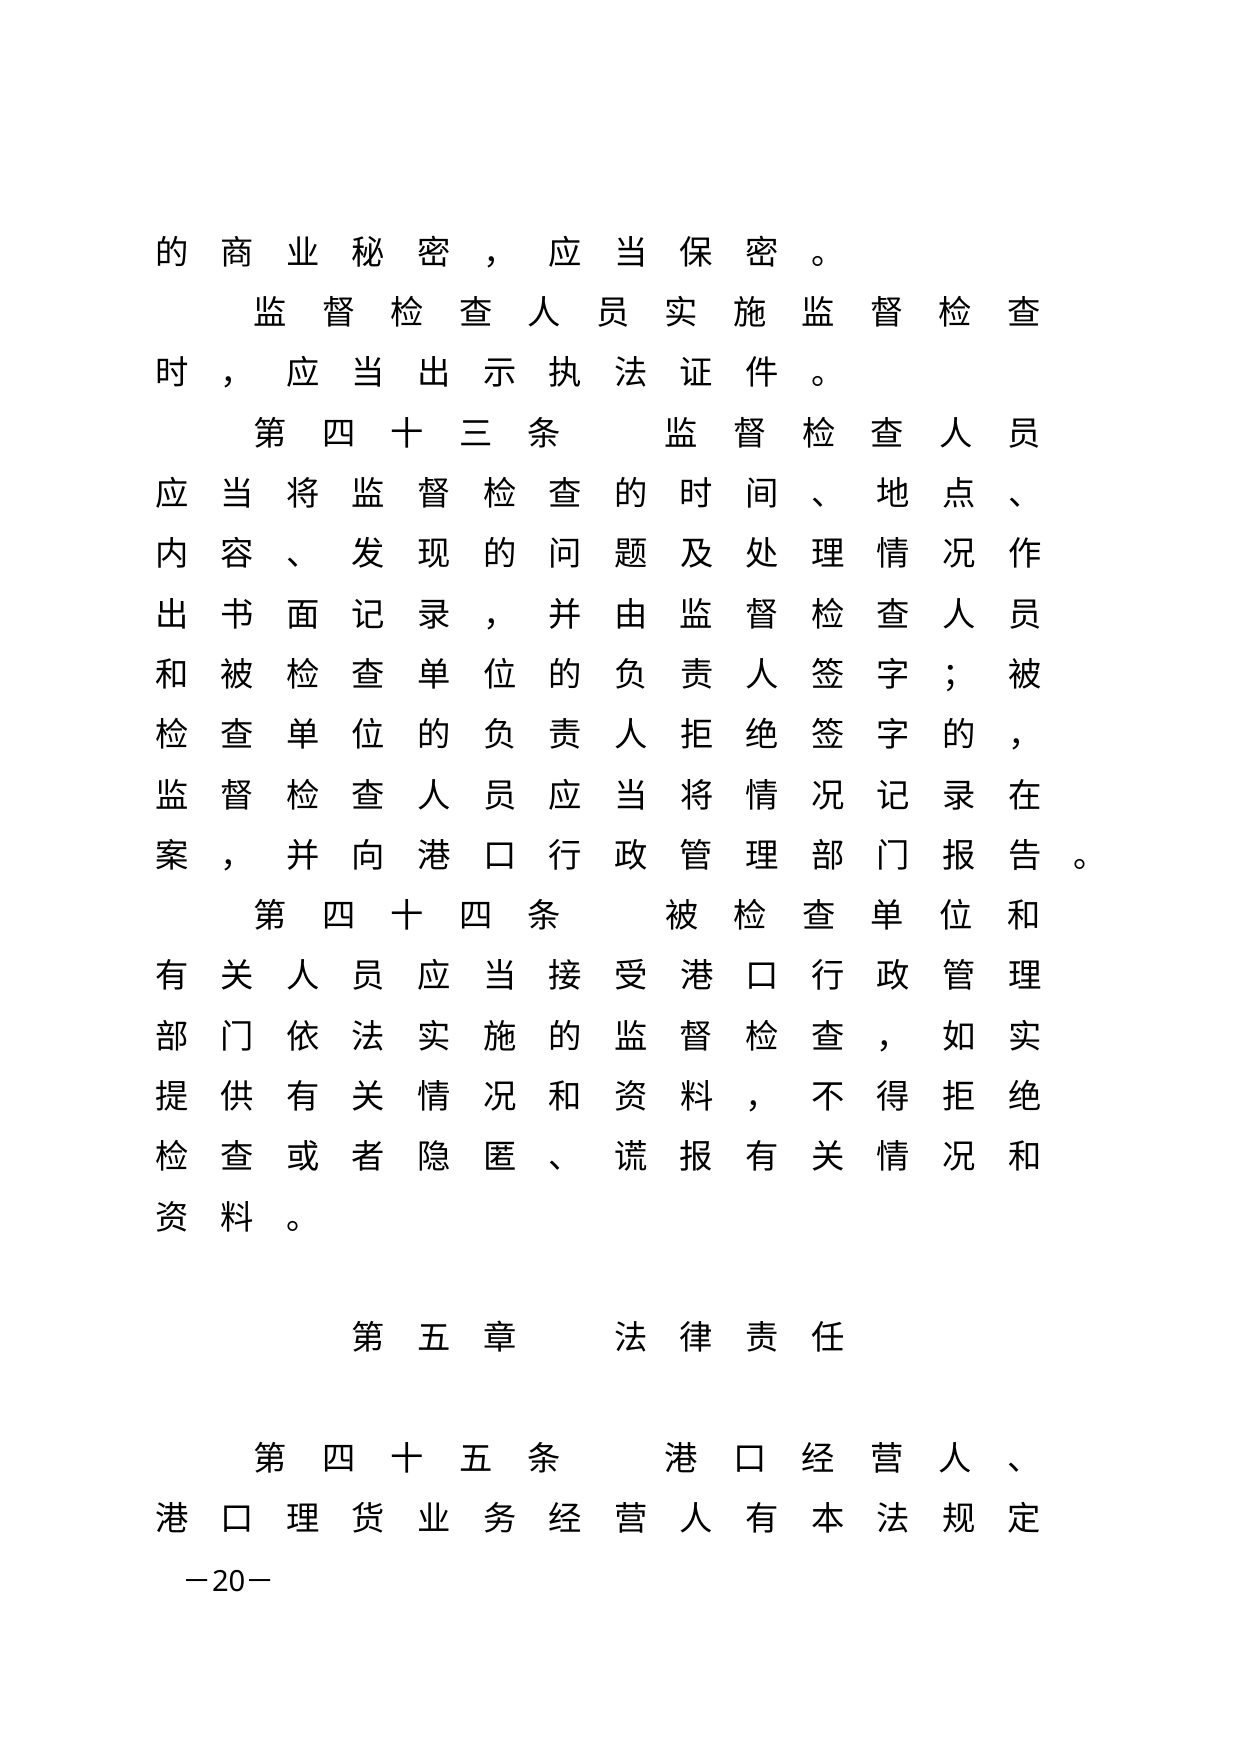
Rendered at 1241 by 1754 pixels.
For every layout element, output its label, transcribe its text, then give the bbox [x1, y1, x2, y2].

text 第四十三条 监督检查人员应当将监督检查的时间、地点、内容、发现的问题及处理情况作出书面记录，并由监督检查人员和被检查单位的负责人签字；被检查单位的负责人拒绝签字的，监督检查人员应当将情况记录在案，并向港口行政管理部门报告。 [155, 400, 1073, 883]
text 监督检查人员实施监督检查时，应当出示执法证件。 [155, 280, 1073, 400]
text 第四十五条 港口经营人、港口理货业务经营人有本法规定的违法行为的，依照有关法律、行政法规的规定纳入信用记录，并予以公示。 [155, 1426, 1073, 1546]
text 第四十四条 被检查单位和有关人员应当接受港口行政管理部门依法实施的监督检查，如实提供有关情况和资料，不得拒绝检查或者隐匿、谎报有关情况和资料。 [155, 883, 1073, 1245]
text 监督检查人员对检查中知悉的商业秘密，应当保密。 [155, 219, 1073, 280]
text 第五章 法律责任 [155, 1305, 1073, 1365]
